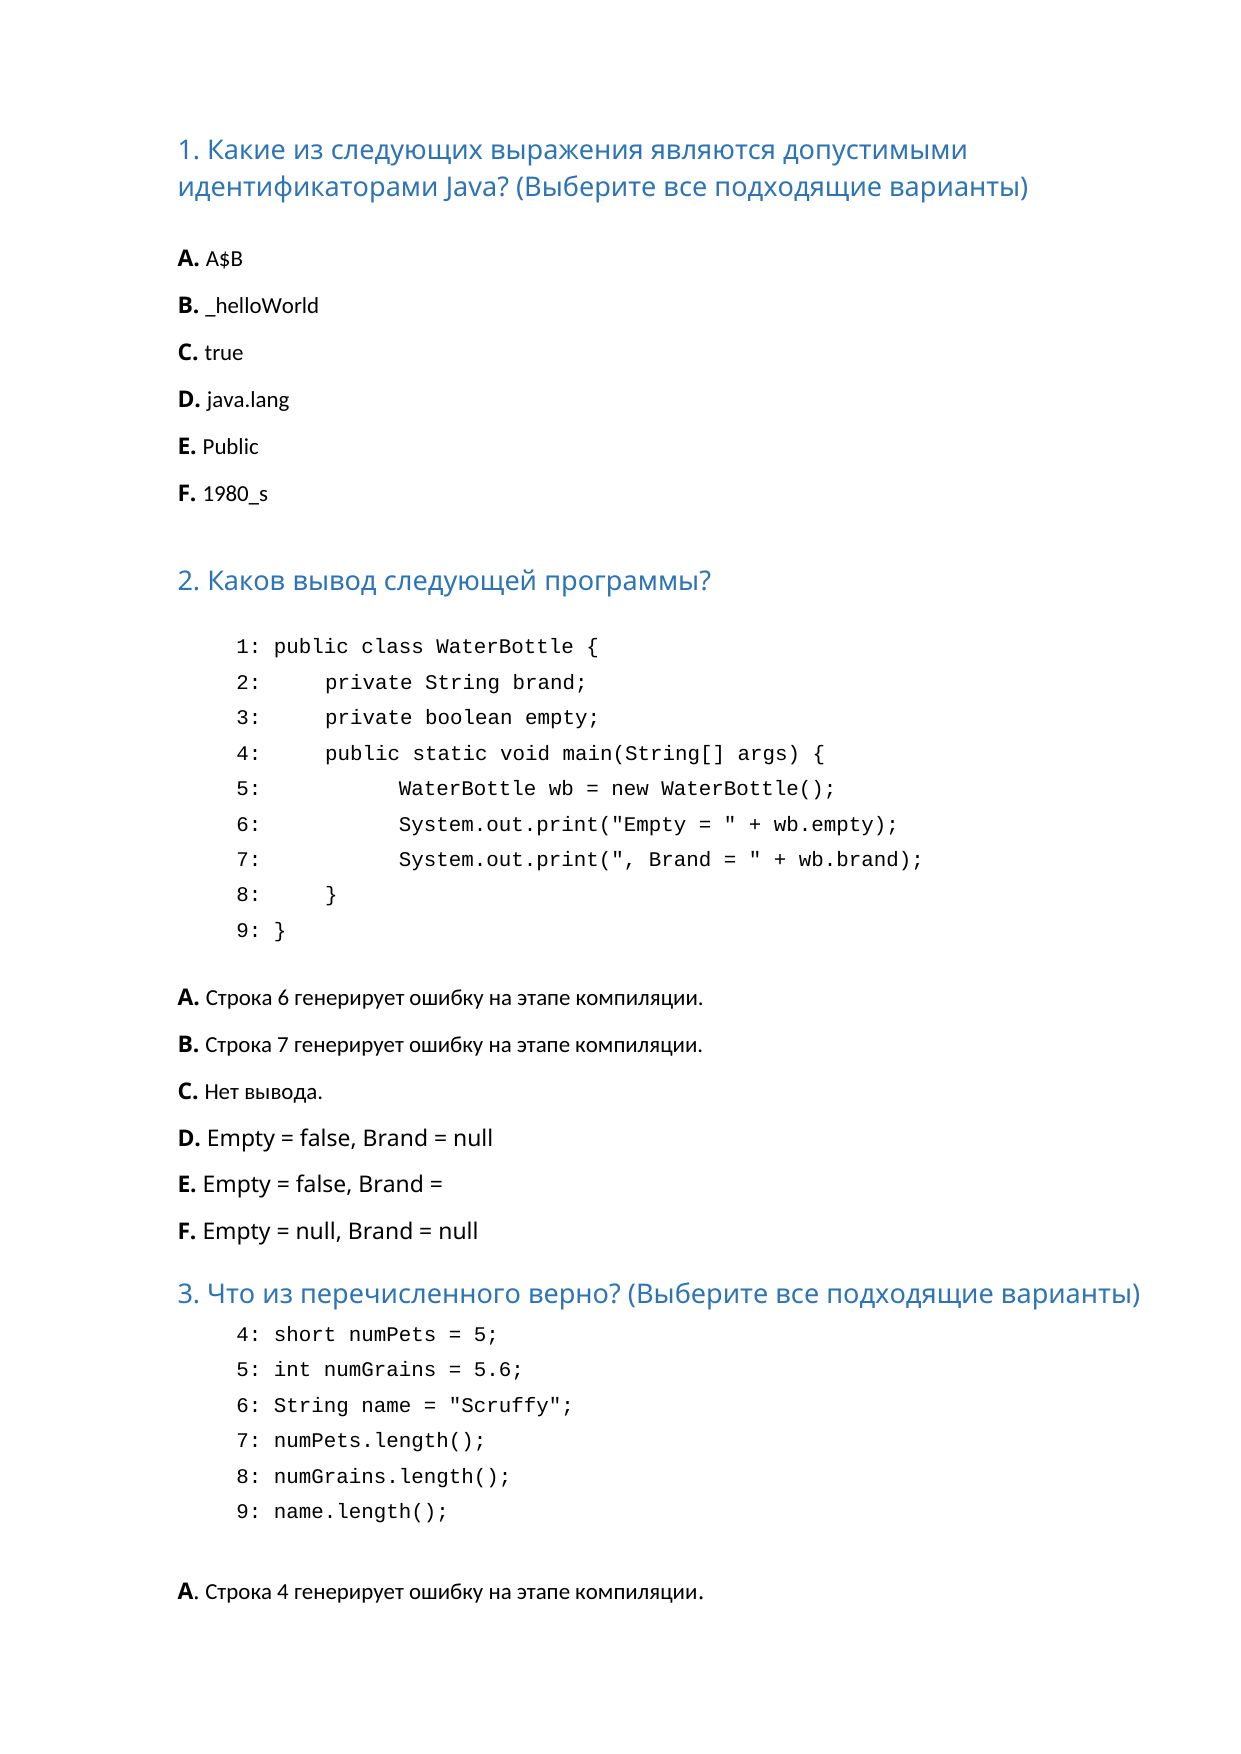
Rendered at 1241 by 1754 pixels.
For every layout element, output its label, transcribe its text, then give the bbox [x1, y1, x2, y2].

text 9: } [177, 920, 1152, 943]
text E. Empty = false, Brand = [177, 1168, 1152, 1199]
text F. Empty = null, Brand = null [177, 1215, 1152, 1246]
text 7: numPets.length(); [177, 1430, 1152, 1454]
text 3: private boolean empty; [177, 707, 1152, 731]
text 5: int numGrains = 5.6; [177, 1359, 1152, 1383]
subtitle 3. Что из перечисленного верно? (Выберите все подходящие варианты) [177, 1274, 1152, 1311]
text 9: name.length(); [177, 1501, 1152, 1525]
text 6: String name = "Scruffy"; [177, 1395, 1152, 1418]
text B. Строка 7 генерирует ошибку на этапе компиляции. [177, 1028, 1152, 1059]
text 4: short numPets = 5; [177, 1324, 1152, 1348]
text 8: } [177, 884, 1152, 908]
text A. Строка 6 генерирует ошибку на этапе компиляции. [177, 981, 1152, 1012]
text 2: private String brand; [177, 672, 1152, 696]
text B. _helloWorld [177, 289, 1152, 321]
text A. A$B [177, 242, 1152, 274]
text C. Нет вывода. [177, 1074, 1152, 1106]
text A. Строка 4 генерирует ошибку на этапе компиляции. [177, 1575, 1152, 1606]
text 8: numGrains.length(); [177, 1466, 1152, 1489]
subtitle 1. Какие из следующих выражения являются допустимыми идентификаторами Java? (Выберите все подходящие варианты) [177, 131, 1152, 204]
text E. Public [177, 430, 1152, 461]
text 5: WaterBottle wb = new WaterBottle(); [177, 778, 1152, 802]
text F. 1980_s [177, 477, 1152, 508]
text 7: System.out.print(", Brand = " + wb.brand); [177, 849, 1152, 873]
text 4: public static void main(String[] args) { [177, 743, 1152, 766]
text D. java.lang [177, 383, 1152, 414]
subtitle 2. Каков вывод следующей программы? [177, 562, 1152, 598]
text C. true [177, 336, 1152, 367]
text D. Empty = false, Brand = null [177, 1121, 1152, 1153]
text 6: System.out.print("Empty = " + wb.empty); [177, 814, 1152, 837]
text 1: public class WaterBottle { [177, 637, 1152, 660]
